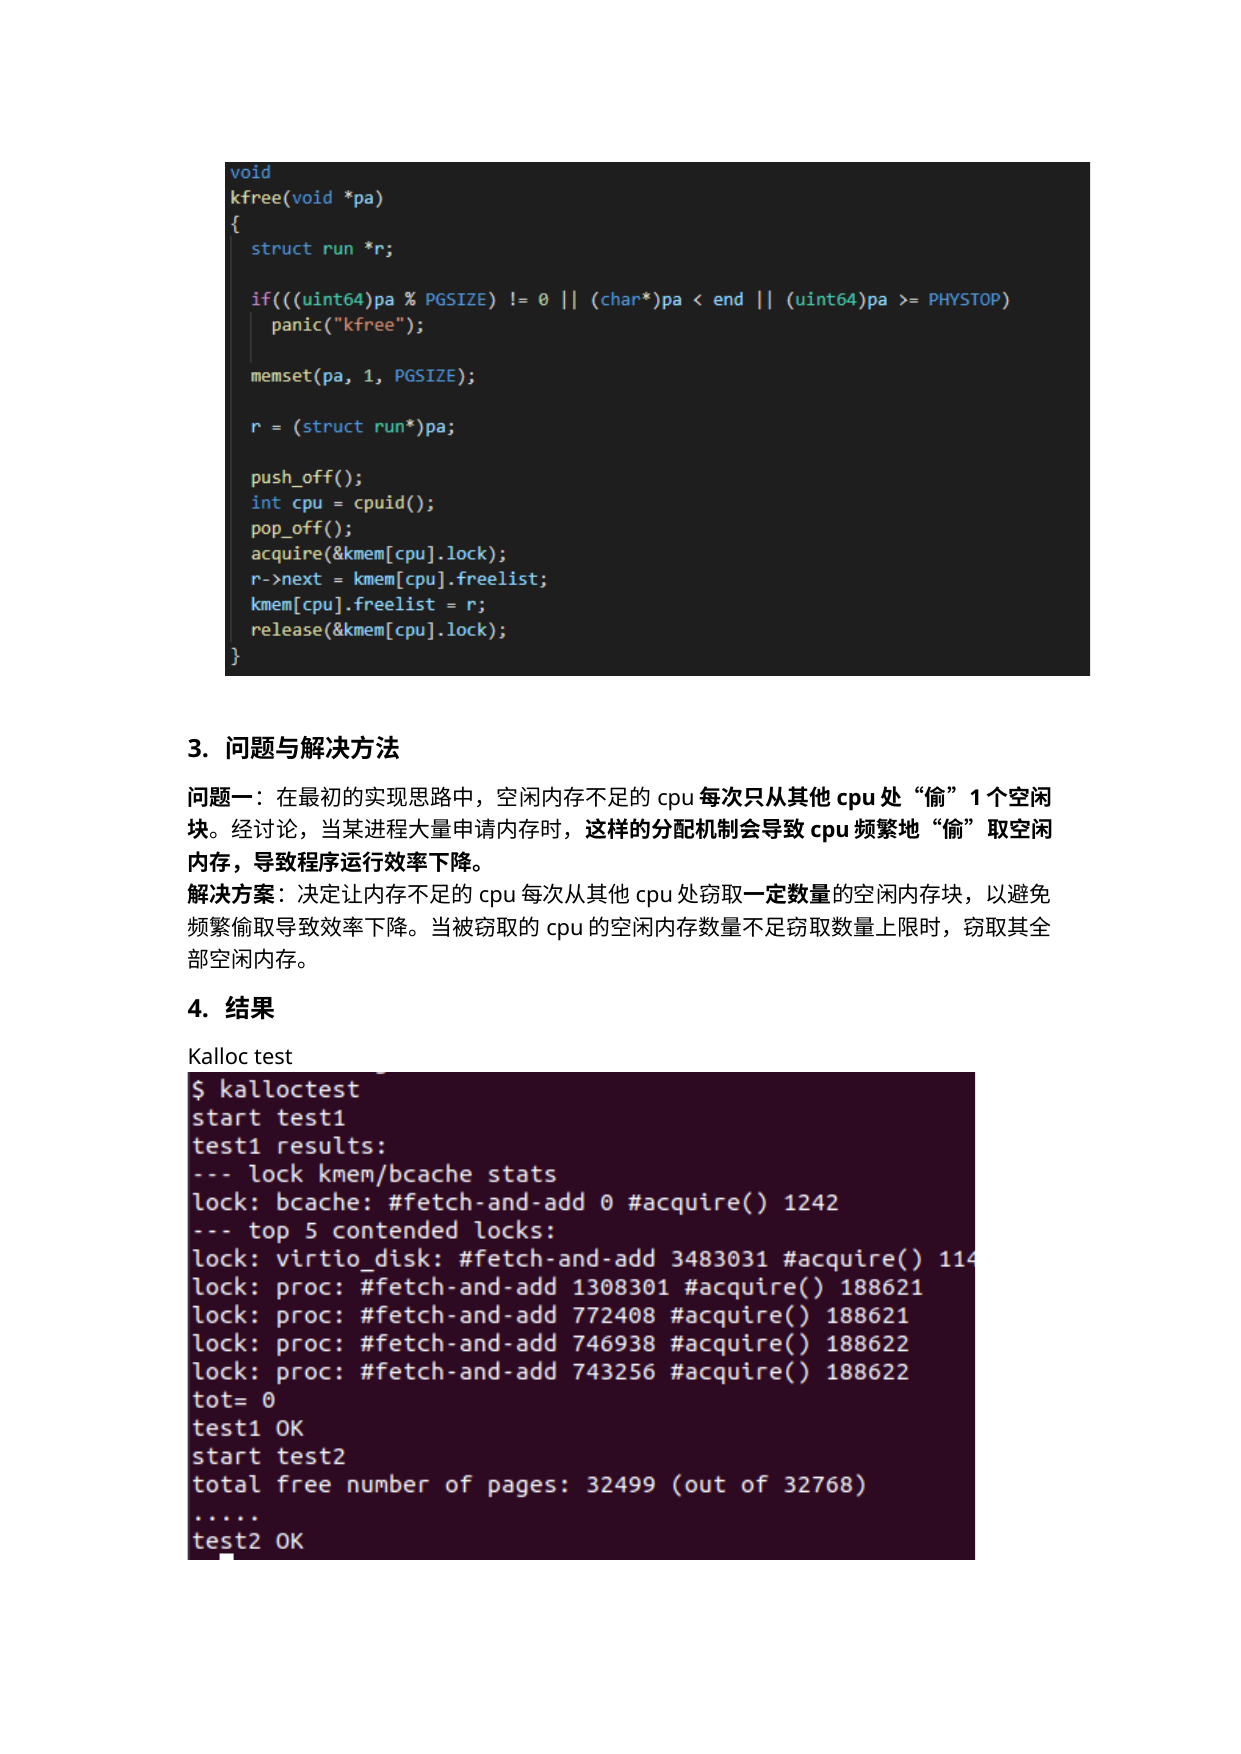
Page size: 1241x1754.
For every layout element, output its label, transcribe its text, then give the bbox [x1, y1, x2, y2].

list 结果 [187, 974, 1053, 1039]
text 解决方案：决定让内存不足的cpu每次从其他cpu处窃取一定数量的空闲内存块，以避免频繁偷取导致效率下降。当被窃取的cpu的空闲内存数量不足窃取数量上限时，窃取其全部空闲内存。 [187, 877, 1053, 974]
text Kalloc test [187, 1039, 1053, 1072]
text 问题一：在最初的实现思路中，空闲内存不足的cpu每次只从其他cpu处“偷”1个空闲块。经讨论，当某进程大量申请内存时，这样的分配机制会导致cpu频繁地“偷”取空闲内存，导致程序运行效率下降。 [187, 779, 1053, 877]
list 问题与解决方法 [187, 714, 1053, 779]
picture [225, 162, 1091, 676]
picture [187, 1072, 976, 1560]
